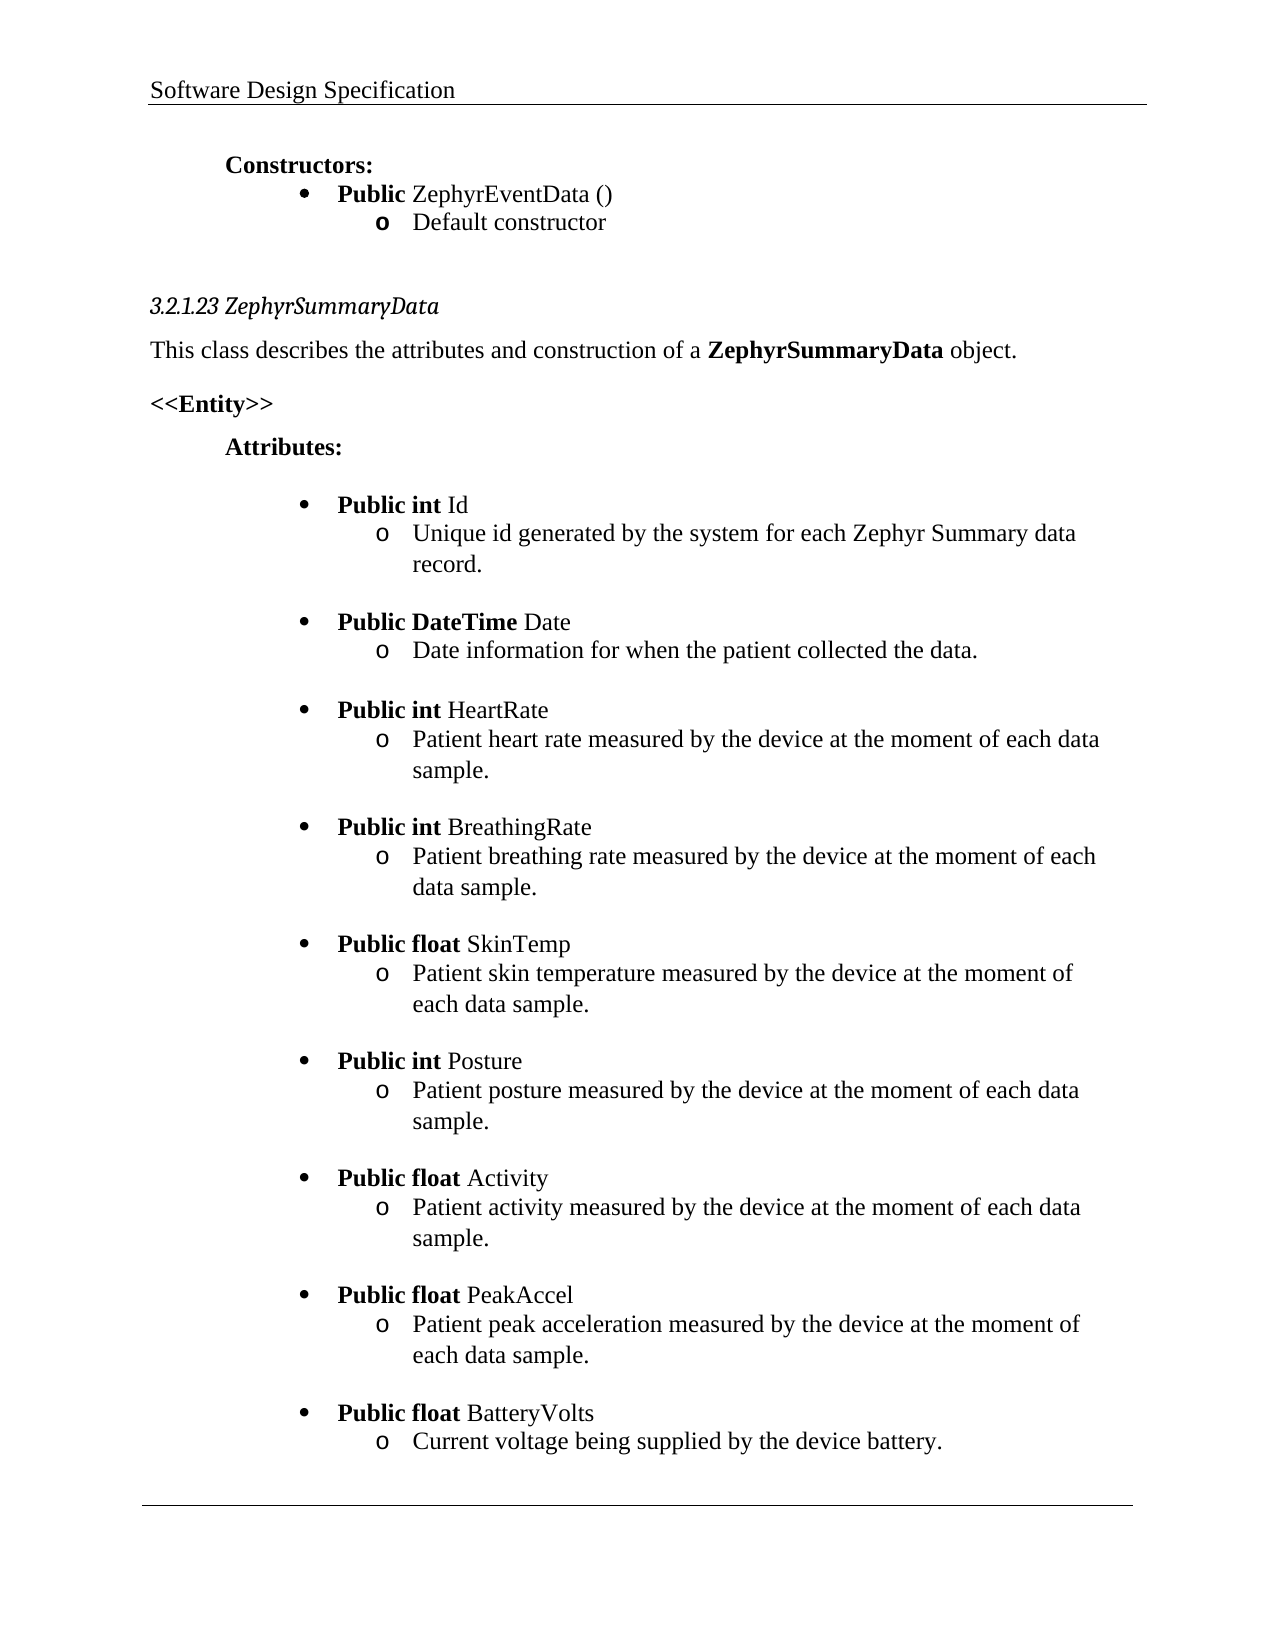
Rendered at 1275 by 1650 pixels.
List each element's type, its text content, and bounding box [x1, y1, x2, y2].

list Patient posture measured by the device at the moment of each data sample. [375, 1075, 1125, 1135]
list Patient breathing rate measured by the device at the moment of each data sample. [375, 841, 1125, 901]
list Public float PeakAccel [300, 1281, 1125, 1309]
list Patient activity measured by the device at the moment of each data sample. [375, 1192, 1125, 1252]
list Current voltage being supplied by the device battery. [375, 1426, 1125, 1457]
list Public int HeartRate [300, 695, 1125, 724]
list Public float BatteryVolts [300, 1398, 1125, 1426]
text This class describes the attributes and construction of a ZephyrSummaryData object. [150, 335, 1125, 364]
list Unique id generated by the system for each Zephyr Summary data record. [375, 518, 1125, 578]
list Patient skin temperature measured by the device at the moment of each data sample. [375, 958, 1125, 1018]
text <<Entity>> [150, 389, 1125, 418]
list Public ZephyrEventData () [300, 179, 1125, 207]
list Public int Id [300, 490, 1125, 518]
list Patient heart rate measured by the device at the moment of each data sample. [375, 724, 1125, 783]
text Attributes: [150, 432, 1125, 461]
list Default constructor [375, 207, 1125, 238]
list Public float SkinTemp [300, 929, 1125, 958]
list Patient peak acceleration measured by the device at the moment of each data sample. [375, 1309, 1125, 1369]
list Public DateTime Date [300, 607, 1125, 636]
list Date information for when the patient collected the data. [375, 636, 1125, 666]
text Constructors: [225, 150, 1125, 179]
list Public int BreathingRate [300, 812, 1125, 841]
list Public float Activity [300, 1163, 1125, 1192]
list Public int Posture [300, 1046, 1125, 1075]
subtitle ZephyrSummaryData [150, 292, 1125, 321]
